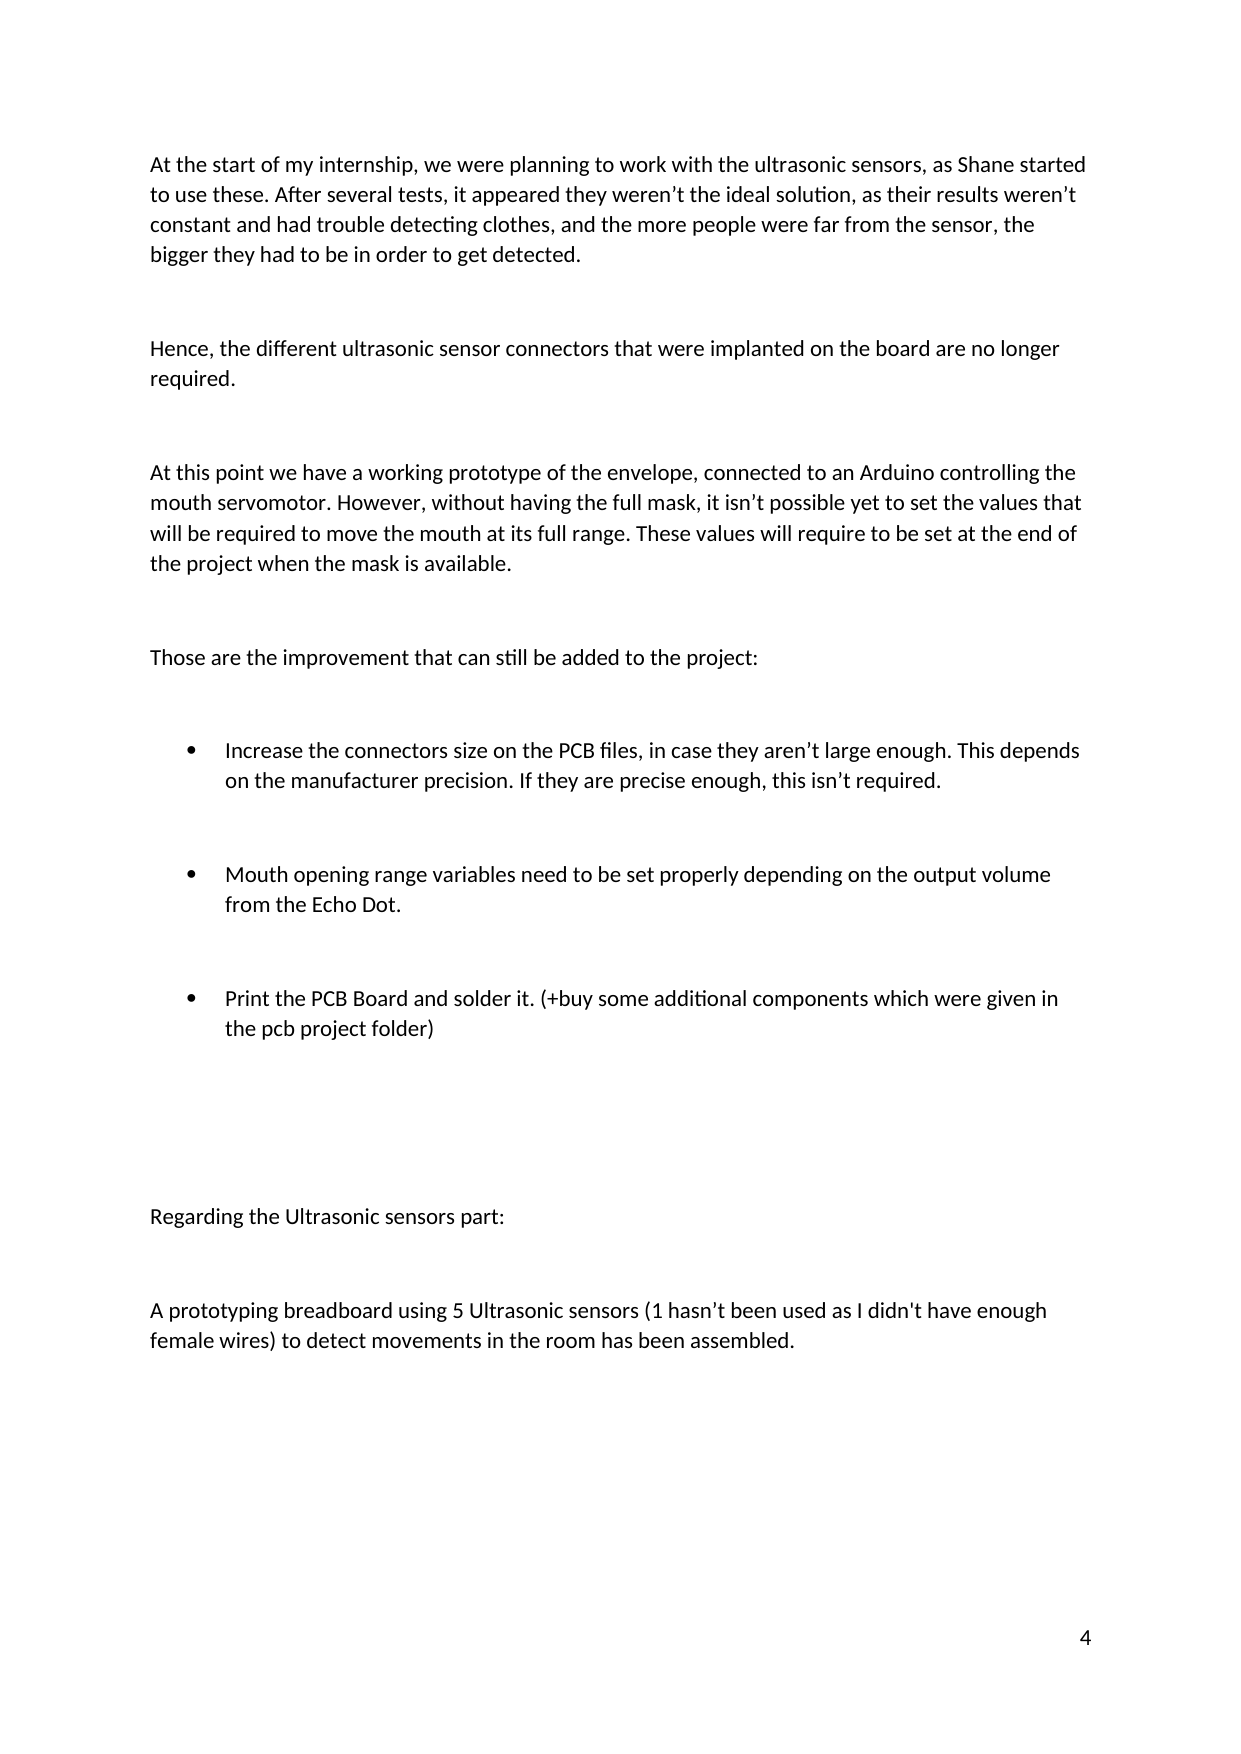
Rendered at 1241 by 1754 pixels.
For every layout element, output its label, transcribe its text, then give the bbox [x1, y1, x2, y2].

text At this point we have a working prototype of the envelope, connected to an Arduino controlling the mouth servomotor. However, without having the full mask, it isn’t possible yet to set the values that will be required to move the mouth at its full range. These values will require to be set at the end of the project when the mask is available. [150, 458, 1090, 577]
text Those are the improvement that can still be added to the project: [150, 643, 1090, 671]
list Mouth opening range variables need to be set properly depending on the output volume from the Echo Dot. [187, 860, 1090, 919]
text At the start of my internship, we were planning to work with the ultrasonic sensors, as Shane started to use these. After several tests, it appeared they weren’t the ideal solution, as their results weren’t constant and had trouble detecting clothes, and the more people were far from the sensor, the bigger they had to be in order to get detected. [150, 150, 1090, 269]
text Regarding the Ultrasonic sensors part: [150, 1202, 1090, 1230]
list Increase the connectors size on the PCB files, in case they aren’t large enough. This depends on the manufacturer precision. If they are precise enough, this isn’t required. [187, 736, 1090, 795]
text A prototyping breadboard using 5 Ultrasonic sensors (1 hasn’t been used as I didn't have enough female wires) to detect movements in the room has been assembled. [150, 1296, 1090, 1354]
text Hence, the different ultrasonic sensor connectors that were implanted on the board are no longer required. [150, 334, 1090, 393]
list Print the PCB Board and solder it. (+buy some additional components which were given in the pcb project folder) [187, 984, 1090, 1043]
